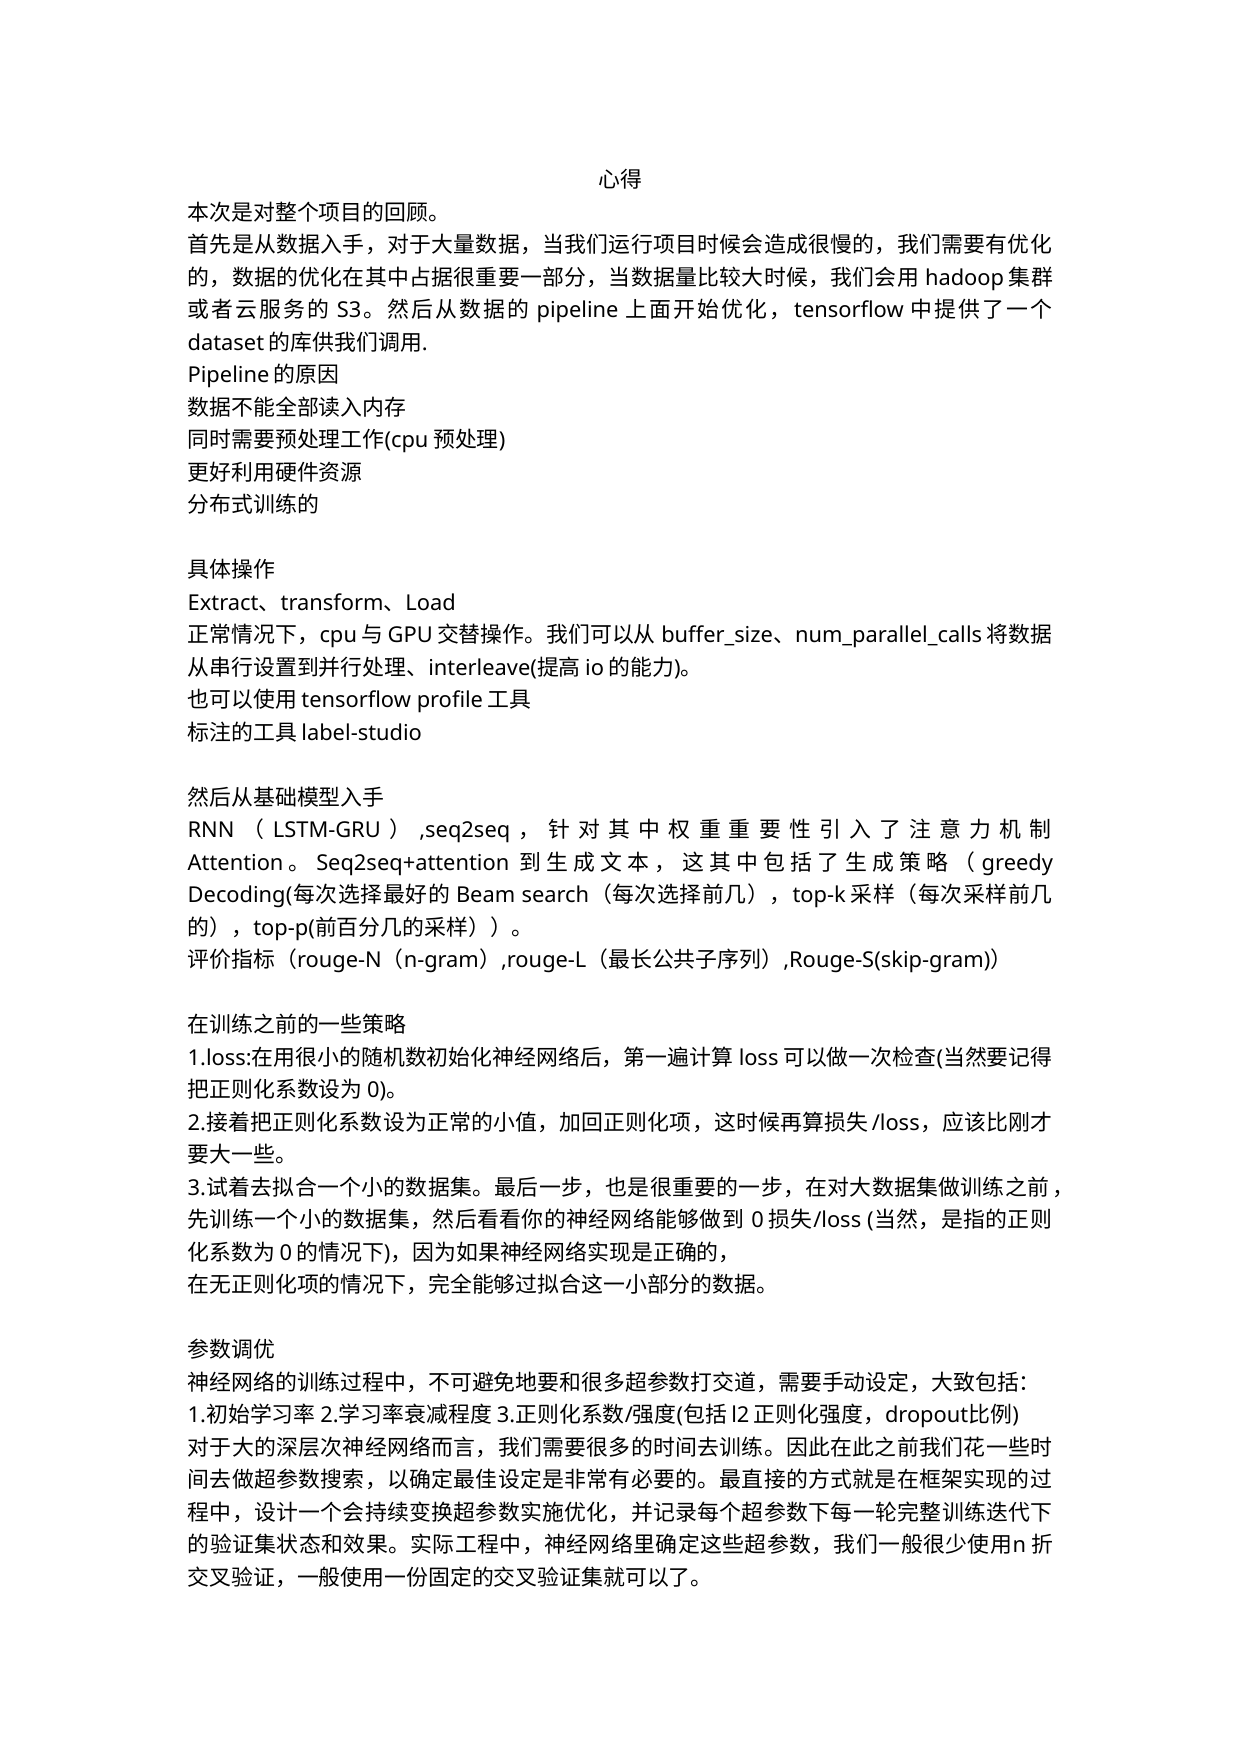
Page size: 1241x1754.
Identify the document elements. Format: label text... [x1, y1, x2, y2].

text 具体操作 [187, 552, 1053, 584]
text 对于⼤的深层次神经⽹络⽽⾔，我们需要很多的时间去训练。因此在此之前我们花⼀些时间去做超参数搜索，以确定最佳设定是⾮常有必要的。最直接的⽅式就是在框架实现的过程中，设计⼀个会持续变换超参数实施优化，并记录每个超参数下每⼀轮完整训练迭代下的验证集状态和效果。实际⼯程中，神经⽹络⾥确定这些超参数，我们⼀般很少使⽤n折交叉验证，⼀般使⽤⼀份固定的交叉验证集就可以了。 [187, 1429, 1053, 1592]
text 正常情况下，cpu与GPU交替操作。我们可以从buffer_size、num_parallel_calls将数据从串行设置到并行处理、interleave(提高io的能力)。 [187, 617, 1053, 682]
text Extract、transform、Load [187, 584, 1053, 617]
text 评价指标（rouge-N（n-gram）,rouge-L（最长公共子序列）,Rouge-S(skip-gram)） [187, 942, 1053, 974]
text Pipeline的原因 [187, 357, 1053, 389]
text 在训练之前的一些策略 [187, 1007, 1053, 1039]
text 1.loss:在⽤很⼩的随机数初始化神经⽹络后，第⼀遍计算loss可以做⼀次检查(当然要记得把正则化系数设为0)。 [187, 1039, 1053, 1104]
text 神经⽹络的训练过程中，不可避免地要和很多超参数打交道，需要⼿动设定，⼤致包括： [187, 1364, 1053, 1397]
text 分布式训练的 [187, 487, 1053, 519]
text 也可以使用tensorflow profile工具 [187, 682, 1053, 714]
text 参数调优 [187, 1332, 1053, 1364]
text 1.初始学习率 2.学习率衰减程度 3.正则化系数/强度(包括l2正则化强度，dropout⽐例) [187, 1397, 1053, 1429]
text 心得 [187, 162, 1053, 194]
text 然后从基础模型入手 [187, 779, 1053, 812]
text 在⽆正则化项的情况下，完全能够过拟合这⼀⼩部分的数据。 [187, 1267, 1053, 1299]
text 3.试着去拟合⼀个⼩的数据集。最后⼀步，也是很重要的⼀步，在对⼤数据集做训练之前，先训练⼀个⼩的数据集，然后看看你的神经⽹络能够做到0损失/loss (当然，是指的正则化系数为0的情况下)，因为如果神经⽹络实现是正确的， [187, 1169, 1053, 1267]
text 首先是从数据入手，对于大量数据，当我们运行项目时候会造成很慢的，我们需要有优化的，数据的优化在其中占据很重要一部分，当数据量比较大时候，我们会用hadoop集群或者云服务的S3。然后从数据的pipeline上面开始优化，tensorflow中提供了一个dataset的库供我们调用. [187, 227, 1053, 357]
text 数据不能全部读入内存 [187, 389, 1053, 422]
text 同时需要预处理工作(cpu预处理) [187, 422, 1053, 454]
text RNN（LSTM-GRU）,seq2seq，针对其中权重重要性引入了注意力机制Attention。Seq2seq+attention到生成文本，这其中包括了生成策略（greedy Decoding(每次选择最好的 Beam search（每次选择前几），top-k采样（每次采样前几的），top-p(前百分几的采样））。 [187, 812, 1053, 942]
text 标注的工具label-studio [187, 714, 1053, 747]
text 2.接着把正则化系数设为正常的⼩值，加回正则化项，这时候再算损失/loss，应该⽐刚才要⼤⼀些。 [187, 1104, 1053, 1169]
text 本次是对整个项目的回顾。 [187, 194, 1053, 227]
text 更好利用硬件资源 [187, 454, 1053, 487]
